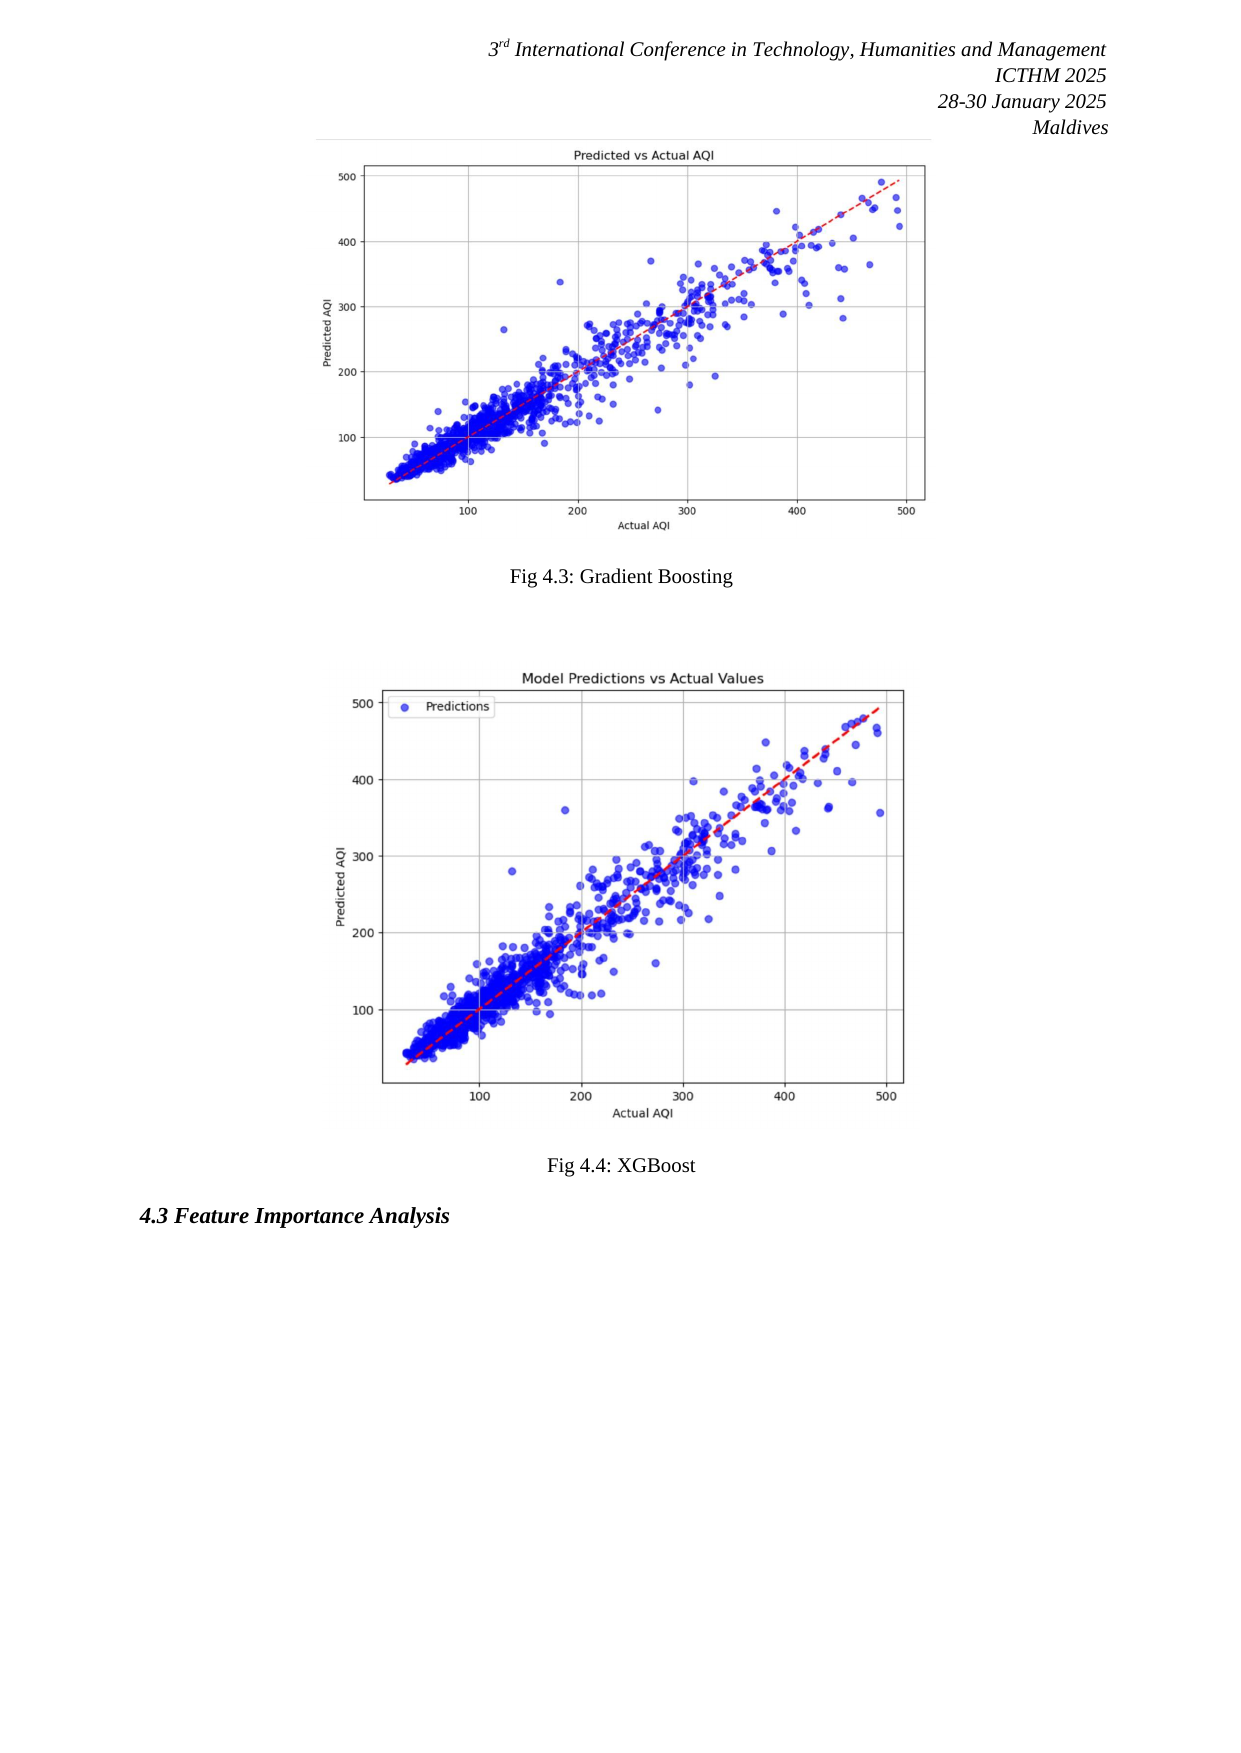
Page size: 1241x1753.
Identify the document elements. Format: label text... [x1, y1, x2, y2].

text Fig 4.3: Gradient Boosting [139, 564, 1103, 588]
picture [322, 661, 921, 1129]
text Fig 4.4: XGBoost [139, 1153, 1103, 1177]
picture [306, 139, 937, 539]
text 4.3 Feature Importance Analysis [139, 1202, 1103, 1229]
